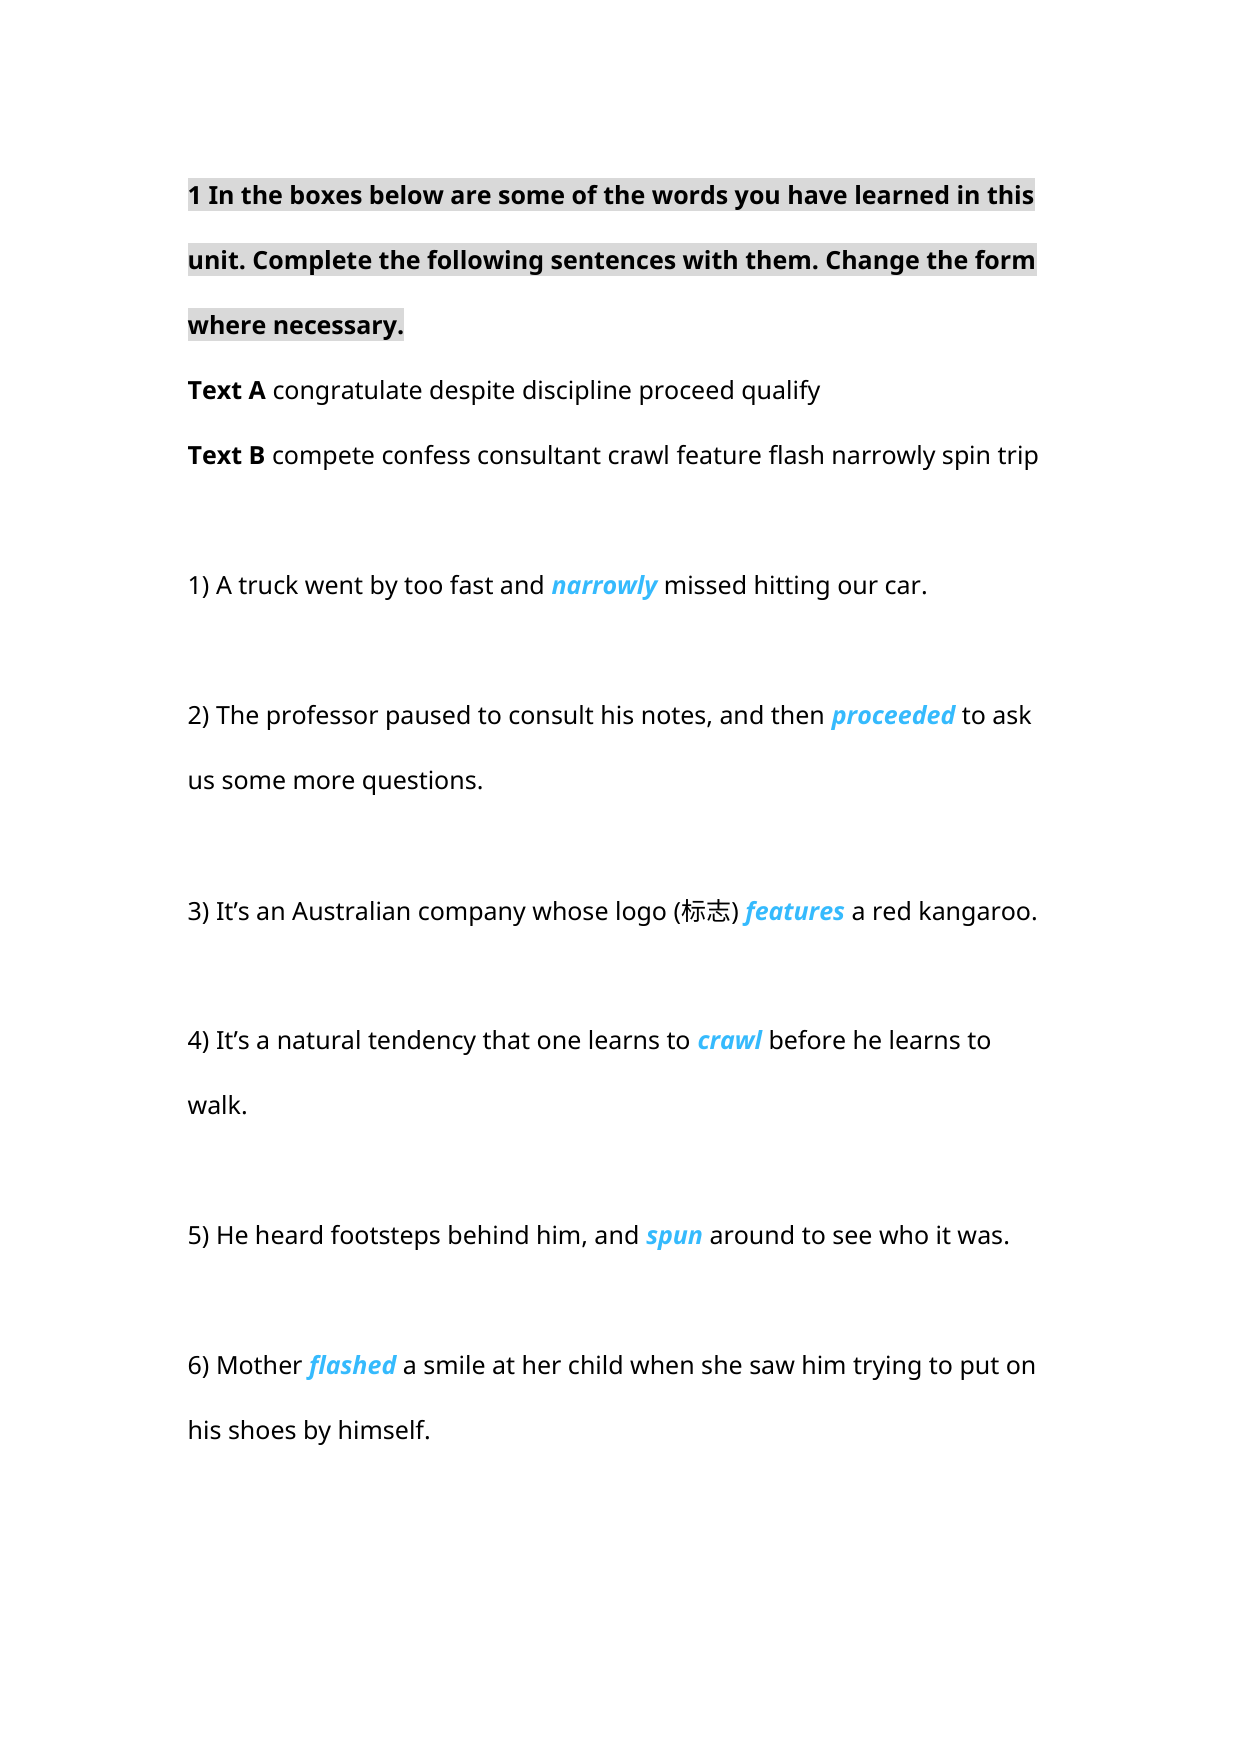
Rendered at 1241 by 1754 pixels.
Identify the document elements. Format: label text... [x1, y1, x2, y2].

text 5) He heard footsteps behind him, and spun around to see who it was. [187, 1202, 1053, 1267]
text 1) A truck went by too fast and narrowly missed hitting our car. [187, 552, 1053, 617]
text 3) It’s an Australian company whose logo (标志) features a red kangaroo. [187, 877, 1053, 942]
text 2) The professor paused to consult his notes, and then proceeded to ask us some more questions. [187, 682, 1053, 812]
text 1 In the boxes below are some of the words you have learned in this unit. Complete the following sentences with them. Change the form where necessary. [187, 162, 1053, 357]
text Text B compete confess consultant crawl feature flash narrowly spin trip [187, 422, 1053, 487]
text Text A congratulate despite discipline proceed qualify [187, 357, 1053, 422]
text 6) Mother flashed a smile at her child when she saw him trying to put on his shoes by himself. [187, 1332, 1053, 1462]
text 4) It’s a natural tendency that one learns to crawl before he learns to walk. [187, 1007, 1053, 1137]
